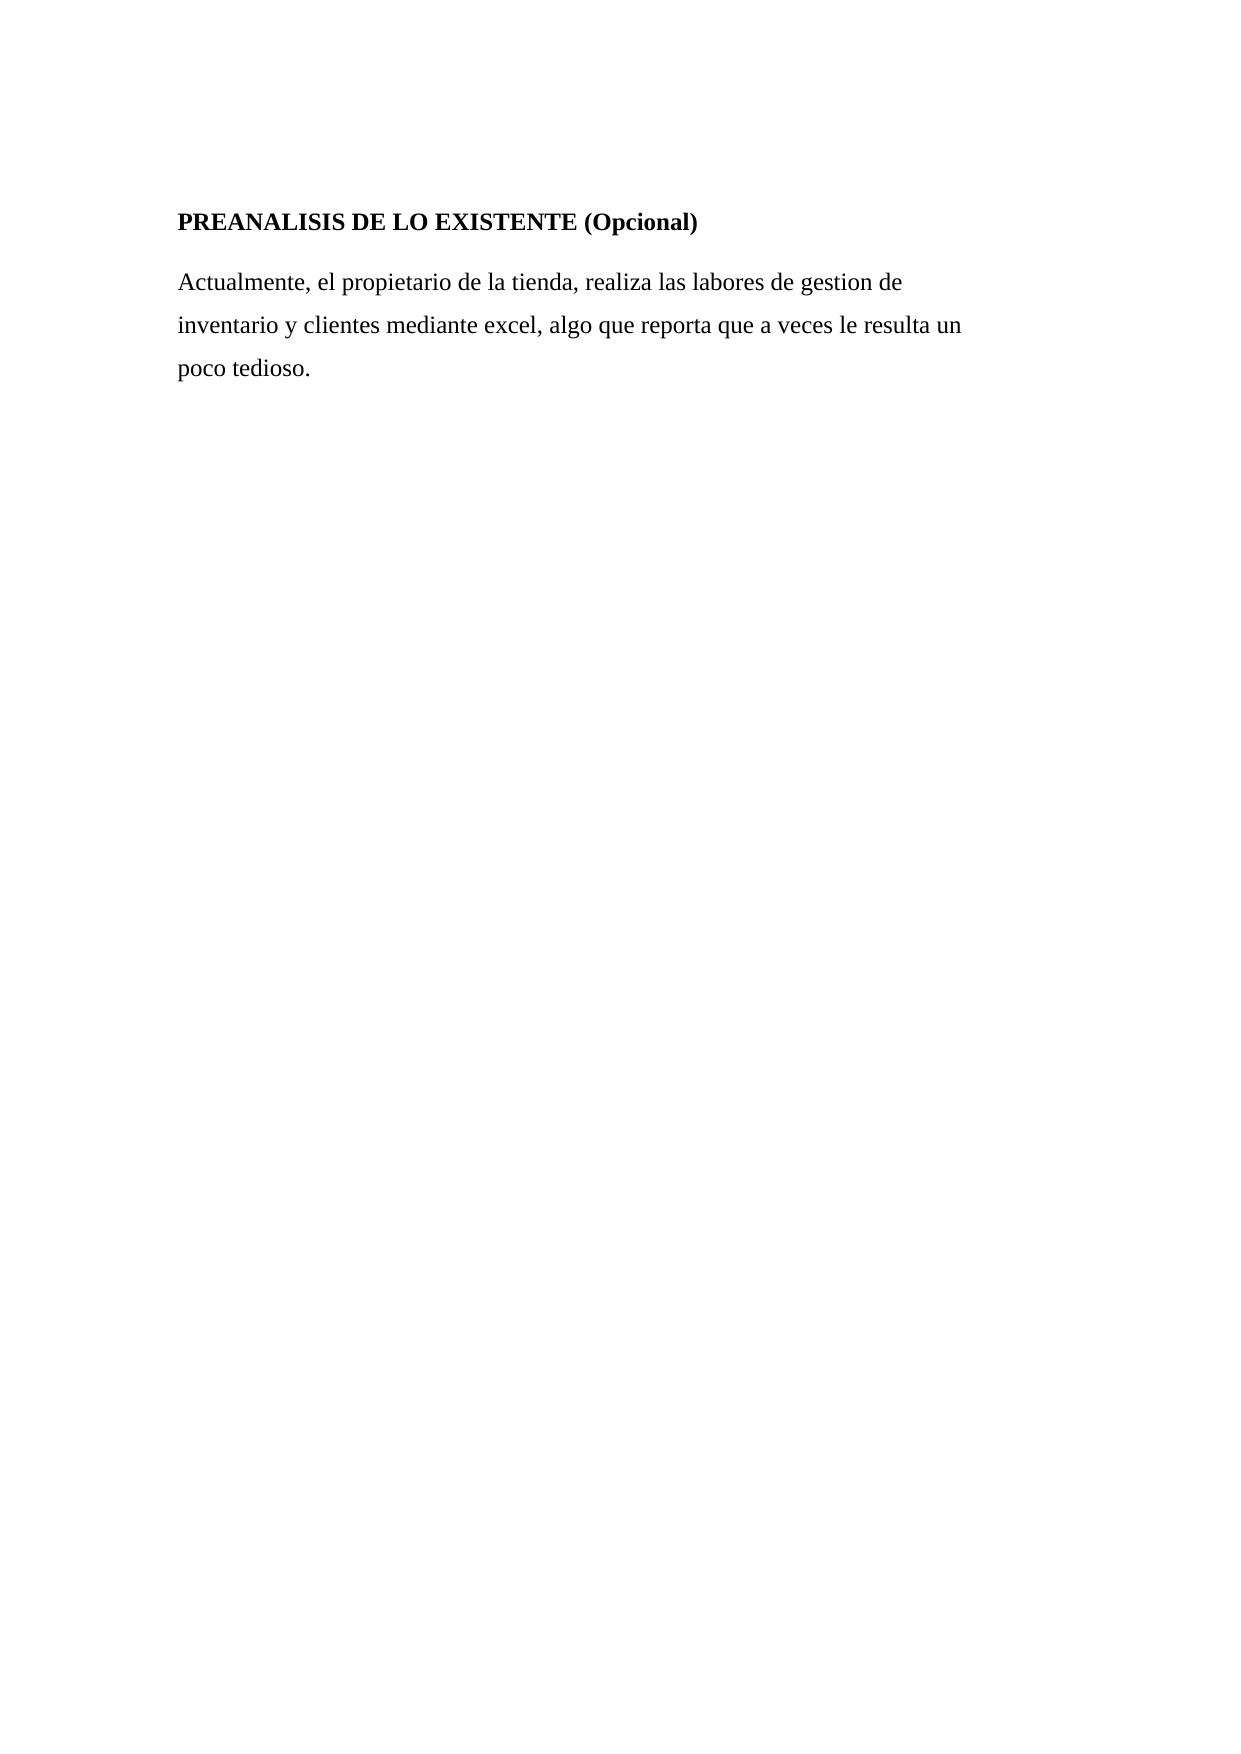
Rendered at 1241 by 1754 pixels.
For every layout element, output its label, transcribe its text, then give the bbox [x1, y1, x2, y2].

text Actualmente, el propietario de la tienda, realiza las labores de gestion de inventario y clientes mediante excel, algo que reporta que a veces le resulta un poco tedioso. [177, 267, 1008, 382]
text PREANALISIS DE LO EXISTENTE (Opcional) [177, 207, 1063, 236]
